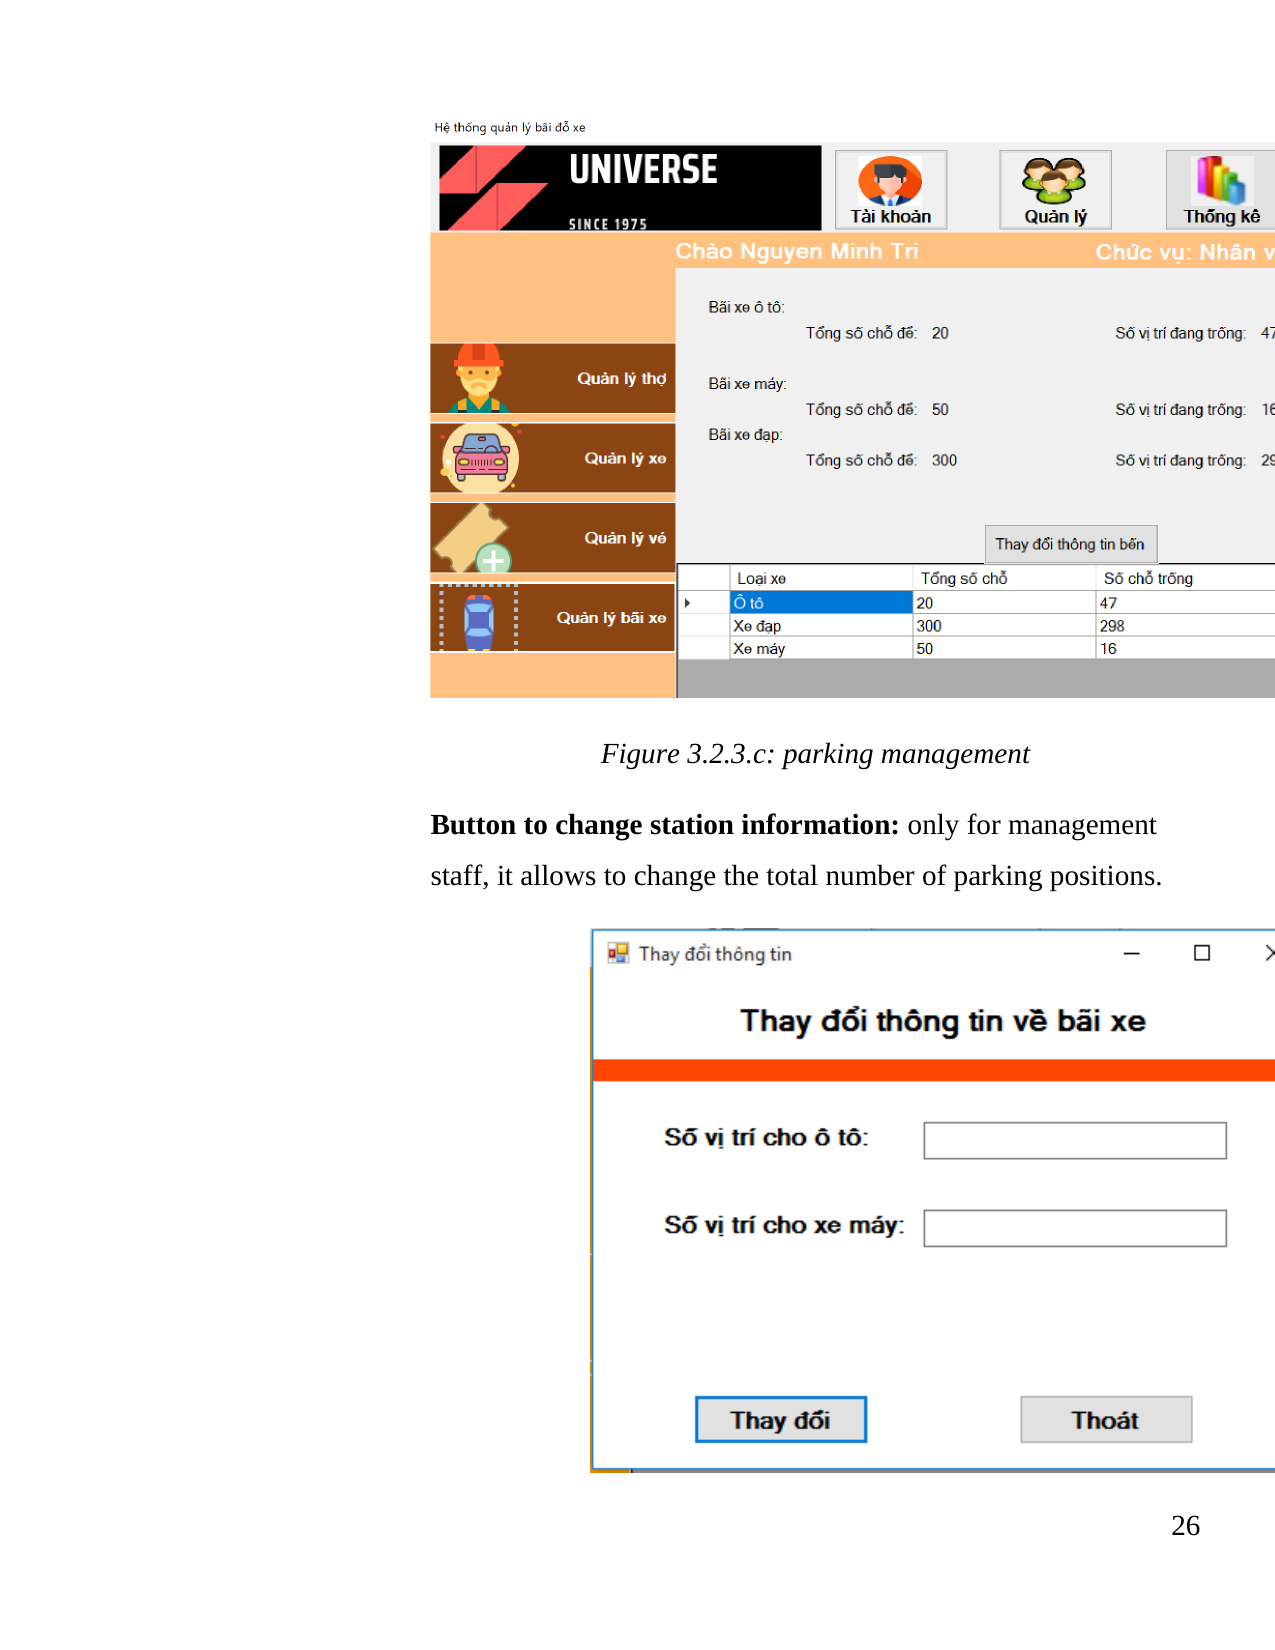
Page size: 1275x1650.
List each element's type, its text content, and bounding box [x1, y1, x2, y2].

text Figure 3.2.3.c: parking management [430, 736, 1200, 770]
text Button to change station information: only for management staff, it allows to change the total number of parking positions. [430, 807, 1200, 891]
picture [589, 928, 1275, 1473]
picture [430, 118, 1275, 698]
